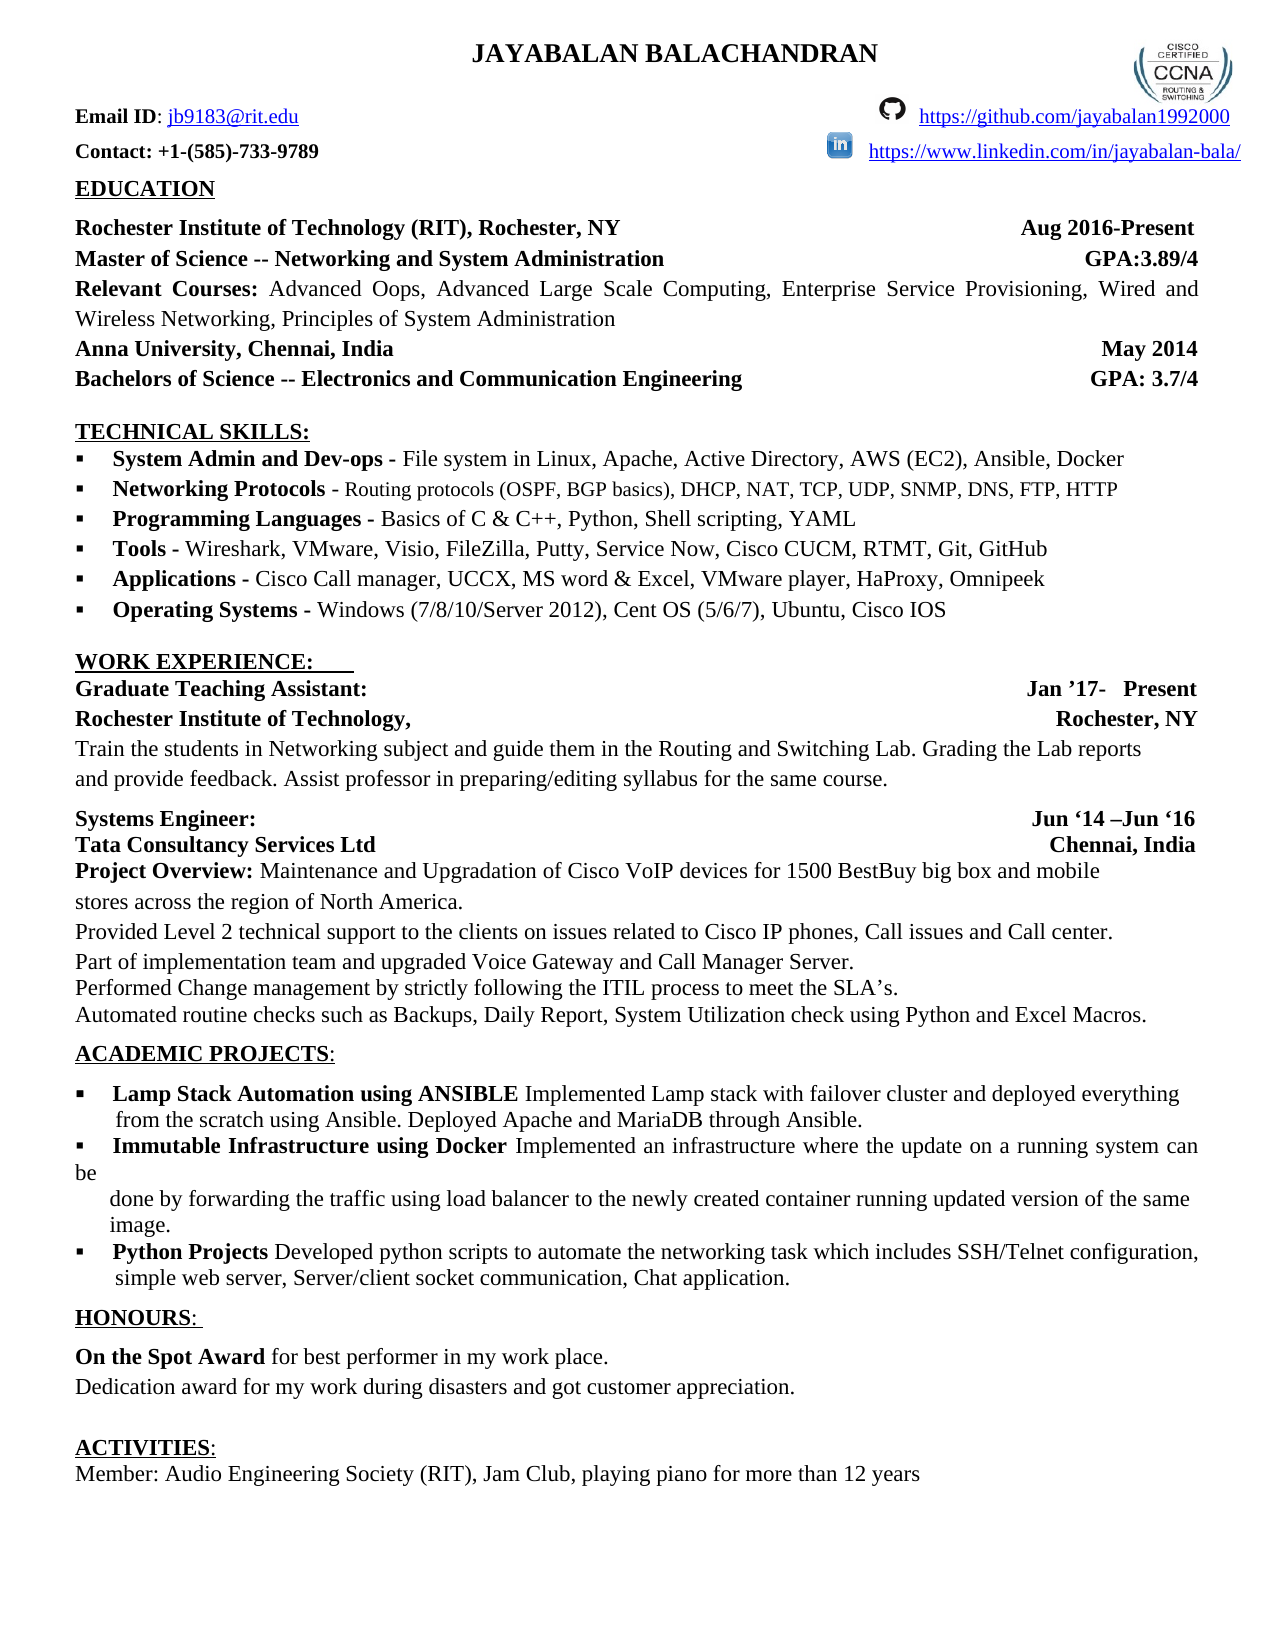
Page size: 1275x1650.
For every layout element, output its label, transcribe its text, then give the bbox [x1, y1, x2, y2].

text Anna University, Chennai, India May 2014 [75, 335, 1275, 362]
text Rochester Institute of Technology, Rochester, NY Train the students in Networking subject and guide them in the Routing and Switching Lab. Grading the Lab reports [75, 705, 1200, 761]
text Provided Level 2 technical support to the clients on issues related to Cisco IP phones, Call issues and Call center. [75, 918, 1200, 944]
list Lamp Stack Automation using ANSIBLE Implemented Lamp stack with failover cluster and deployed everything [75, 1080, 1200, 1106]
list simple web server, Server/client socket communication, Chat application. [75, 1264, 1200, 1291]
list Python Projects Developed python scripts to automate the networking task which includes SSH/Telnet configuration, [75, 1238, 1200, 1264]
text Dedication award for my work during disasters and got customer appreciation. [75, 1373, 1200, 1400]
list Immutable Infrastructure using Docker Implemented an infrastructure where the update on a running system can be [75, 1132, 1200, 1185]
picture [1133, 26, 1233, 94]
picture [875, 94, 910, 124]
list Systems Engineer: Jun ‘14 –Jun ‘16 [75, 805, 1200, 831]
text and provide feedback. Assist professor in preparing/editing syllabus for the same course. [75, 765, 1200, 792]
text JAYABALAN BALACHANDRAN [150, 37, 1200, 69]
list System Admin and Dev-ops - File system in Linux, Apache, Active Directory, AWS (EC2), Ansible, Docker [75, 444, 1200, 471]
list Operating Systems - Windows (7/8/10/Server 2012), Cent OS (5/6/7), Ubuntu, Cisco IOS [75, 596, 1200, 622]
list Applications - Cisco Call manager, UCCX, MS word & Excel, VMware player, HaProxy, Omnipeek [75, 565, 1200, 592]
text Master of Science -- Networking and System Administration GPA:3.89/4 [75, 245, 1275, 271]
list from the scratch using Ansible. Deployed Apache and MariaDB through Ansible. [75, 1106, 1200, 1132]
text WORK EXPERIENCE: [75, 648, 1200, 675]
list Graduate Teaching Assistant: Jan ’17- Present [75, 675, 1200, 701]
list Tools - Wireshark, VMware, Visio, FileZilla, Putty, Service Now, Cisco CUCM, RTMT, Git, GitHub [75, 535, 1200, 562]
list done by forwarding the traffic using load balancer to the newly created container running updated version of the same [75, 1185, 1200, 1212]
text Bachelors of Science -- Electronics and Communication Engineering GPA: 3.7/4 [75, 366, 1275, 392]
text On the Spot Award for best performer in my work place. [75, 1343, 1200, 1369]
text Performed Change management by strictly following the ITIL process to meet the SLA’s. [75, 974, 1200, 1001]
text stores across the region of North America. [75, 888, 1200, 914]
list Networking Protocols - Routing protocols (OSPF, BGP basics), DHCP, NAT, TCP, UDP, SNMP, DNS, FTP, HTTP [75, 475, 1200, 501]
list image. [75, 1212, 1200, 1238]
text Part of implementation team and upgraded Voice Gateway and Call Manager Server. [75, 948, 1200, 974]
text ACTIVITIES: [75, 1434, 1200, 1460]
list Programming Languages - Basics of C & C++, Python, Shell scripting, YAML [75, 505, 1200, 531]
text EDUCATION [75, 175, 1275, 201]
text Project Overview: Maintenance and Upgradation of Cisco VoIP devices for 1500 BestBuy big box and mobile [75, 857, 1200, 884]
text Contact: +1-(585)-733-9789 https://www.linkedin.com/in/jayabalan-bala/ [75, 132, 1275, 163]
text Automated routine checks such as Backups, Daily Report, System Utilization check using Python and Excel Macros. [75, 1001, 1200, 1027]
text HONOURS: [75, 1304, 1200, 1330]
text Email ID: jb9183@rit.edu https://github.com/jayabalan1992000 [75, 94, 1275, 128]
text ACADEMIC PROJECTS: [75, 1040, 1200, 1067]
text Member: Audio Engineering Society (RIT), Jam Club, playing piano for more than 12 years [75, 1460, 1200, 1487]
text Rochester Institute of Technology (RIT), Rochester, NY Aug 2016-Present [75, 214, 1275, 241]
picture [826, 131, 853, 159]
text Tata Consultancy Services Ltd Chennai, India [75, 831, 1200, 857]
text Relevant Courses: Advanced Oops, Advanced Large Scale Computing, Enterprise Service Provisioning, Wired and Wireless Networking, Principles of System Administration [75, 275, 1200, 331]
text TECHNICAL SKILLS: [75, 418, 1275, 444]
